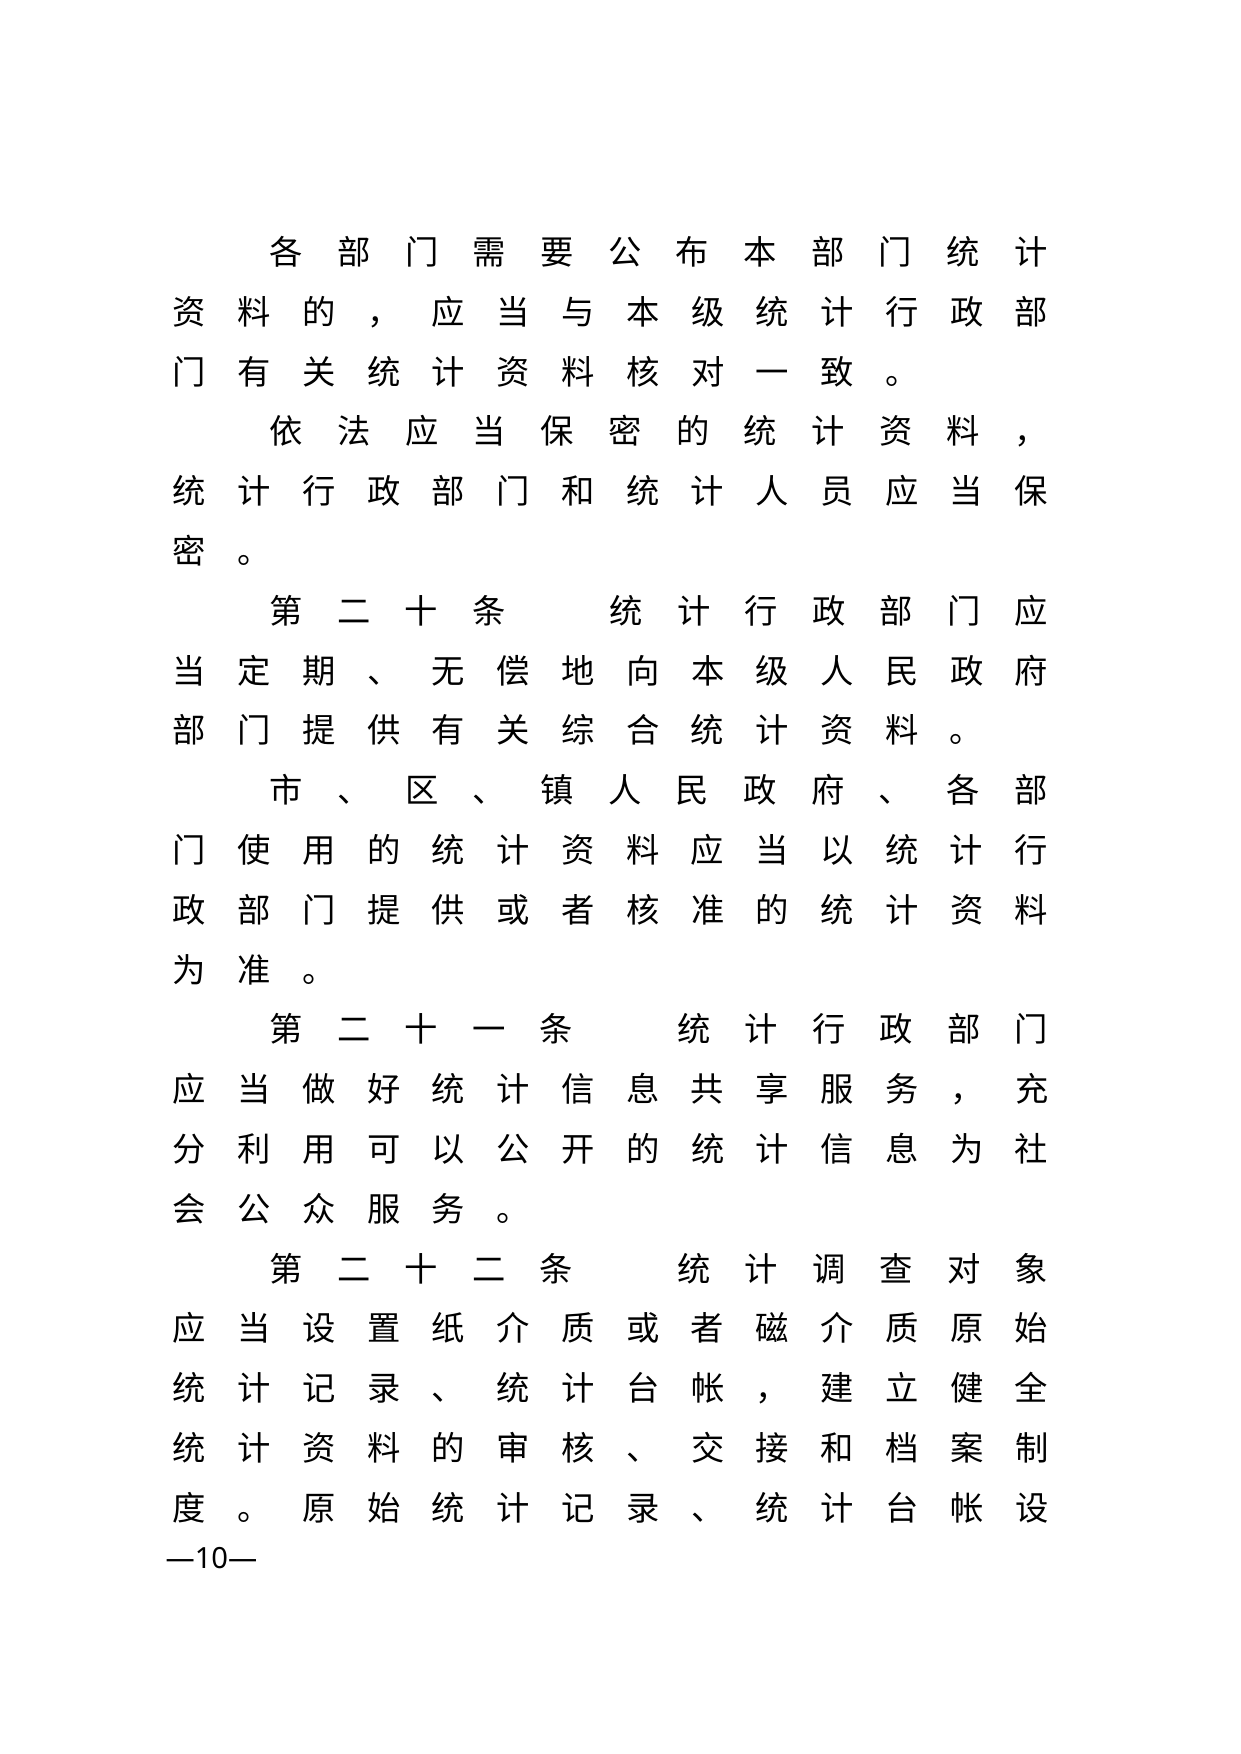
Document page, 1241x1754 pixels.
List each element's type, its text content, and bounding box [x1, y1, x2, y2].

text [172, 1237, 1079, 1536]
text 各部门需要公布本部门统计资料的，应当与本级统计行政部门有关统计资料核对一致。 [172, 220, 1079, 399]
text 第二十一条 统计行政部门应当做好统计信息共享服务，充分利用可以公开的统计信息为社会公众服务。 [172, 997, 1079, 1237]
text 市、区、镇人民政府、各部门使用的统计资料应当以统计行政部门提供或者核准的统计资料为准。 [172, 758, 1079, 997]
text 第二十条 统计行政部门应当定期、无偿地向本级人民政府部门提供有关综合统计资料。 [172, 579, 1079, 758]
text 依法应当保密的统计资料，统计行政部门和统计人员应当保密。 [172, 399, 1079, 579]
